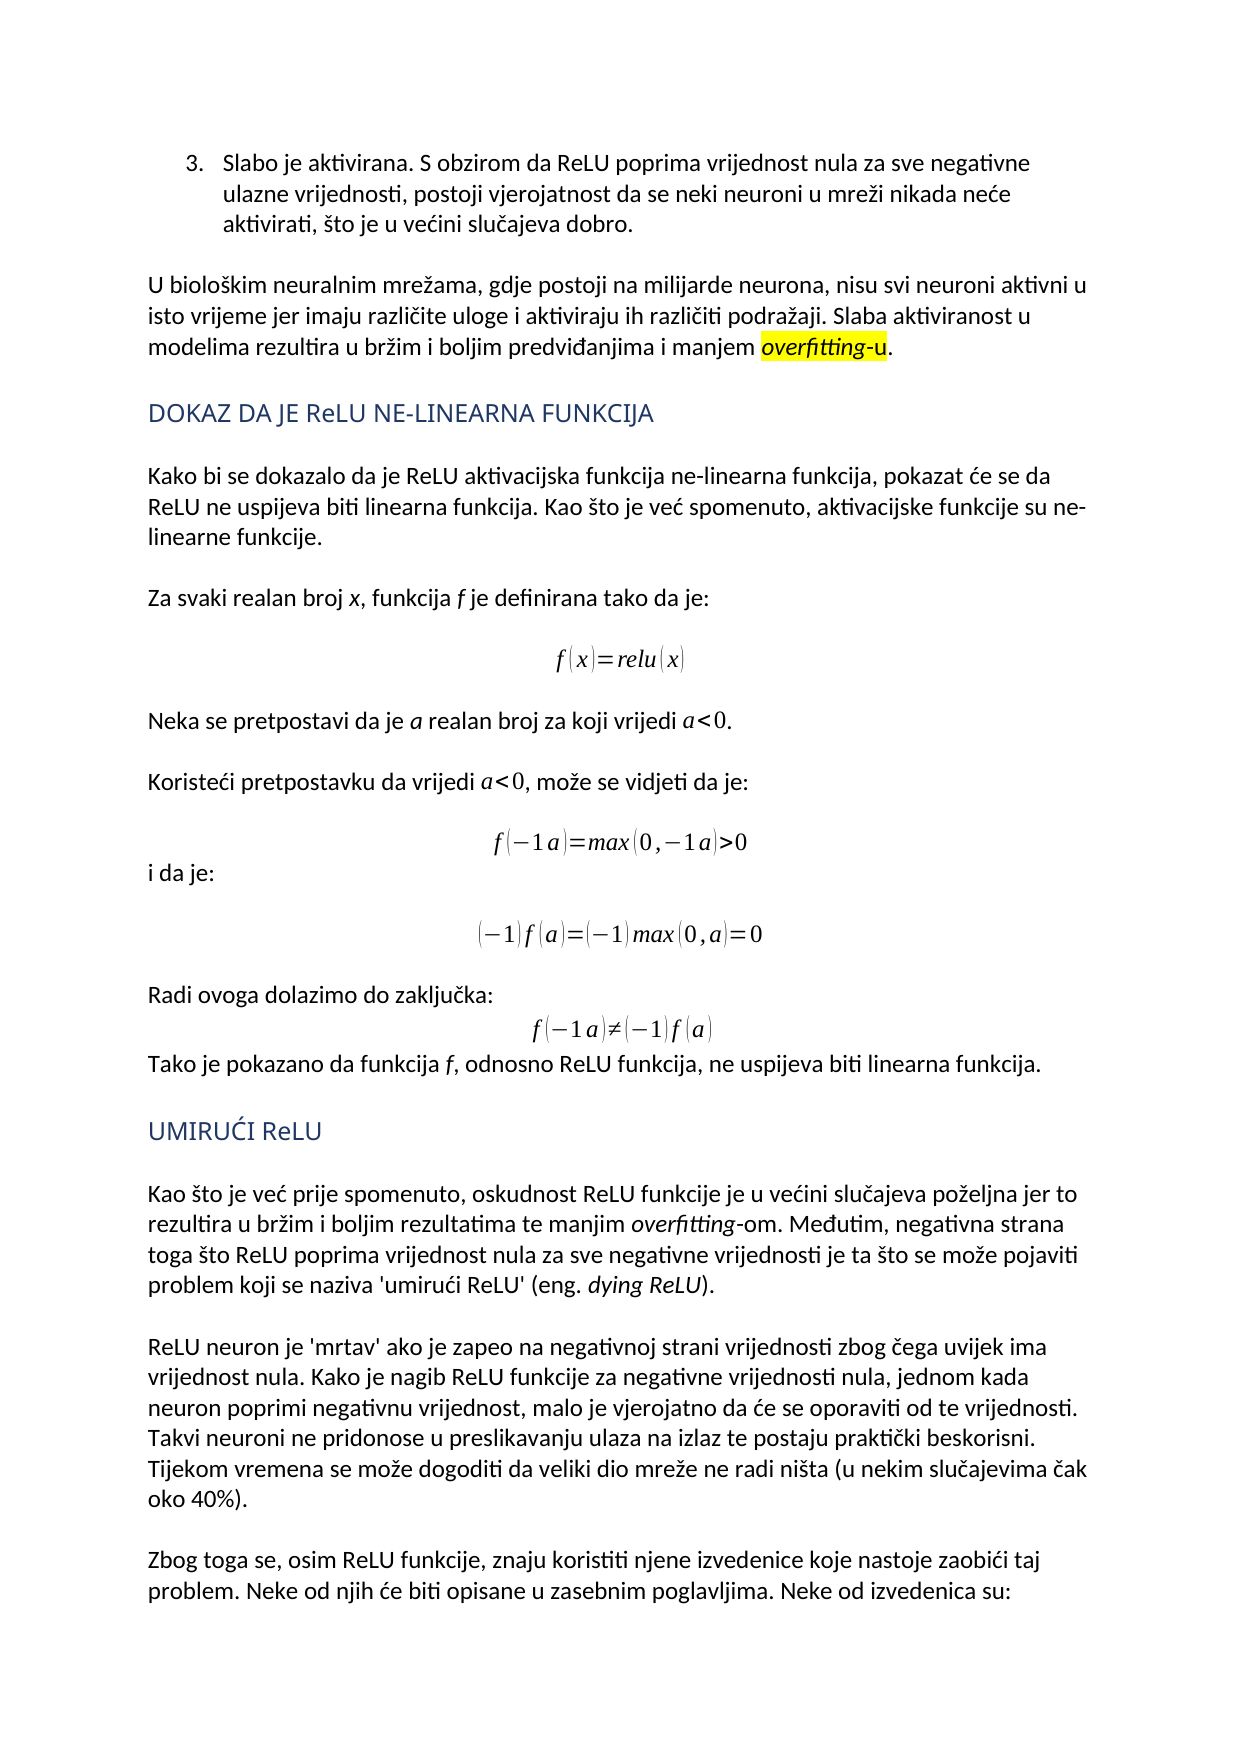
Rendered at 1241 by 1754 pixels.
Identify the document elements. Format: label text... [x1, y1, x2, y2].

text Koristeći pretpostavku da vrijedi , može se vidjeti da je: [148, 766, 1093, 796]
text Za svaki realan broj x, funkcija f je definirana tako da je: [148, 583, 1093, 613]
text i da je: [148, 857, 1093, 888]
text Kao što je već prije spomenuto, oskudnost ReLU funkcije je u većini slučajeva poželjna jer to rezultira u bržim i boljim rezultatima te manjim overfitting-om. Međutim, negativna strana toga što ReLU poprima vrijednost nula za sve negativne vrijednosti je ta što se može pojaviti problem koji se naziva 'umirući ReLU' (eng. dying ReLU). [148, 1178, 1093, 1300]
text Tako je pokazano da funkcija f, odnosno ReLU funkcija, ne uspijeva biti linearna funkcija. [148, 1048, 1093, 1079]
text Zbog toga se, osim ReLU funkcije, znaju koristiti njene izvedenice koje nastoje zaobići taj problem. Neke od njih će biti opisane u zasebnim poglavljima. Neke od izvedenica su: [148, 1544, 1093, 1605]
subtitle UMIRUĆI ReLU [148, 1113, 1093, 1148]
text Radi ovoga dolazimo do zaključka: [148, 980, 1093, 1010]
text Kako bi se dokazalo da je ReLU aktivacijska funkcija ne-linearna funkcija, pokazat će se da ReLU ne uspijeva biti linearna funkcija. Kao što je već spomenuto, aktivacijske funkcije su ne-linearne funkcije. [148, 461, 1093, 552]
text U biološkim neuralnim mrežama, gdje postoji na milijarde neurona, nisu svi neuroni aktivni u isto vrijeme jer imaju različite uloge i aktiviraju ih različiti podražaji. Slaba aktiviranost u modelima rezultira u bržim i boljim predviđanjima i manjem overfitting-u. [148, 270, 1093, 361]
list Slabo je aktivirana. S obzirom da ReLU poprima vrijednost nula za sve negativne ulazne vrijednosti, postoji vjerojatnost da se neki neuroni u mreži nikada neće aktivirati, što je u većini slučajeva dobro. [185, 148, 1093, 239]
text Neka se pretpostavi da je a realan broj za koji vrijedi . [148, 705, 1093, 735]
text ReLU neuron je 'mrtav' ako je zapeo na negativnoj strani vrijednosti zbog čega uvijek ima vrijednost nula. Kako je nagib ReLU funkcije za negativne vrijednosti nula, jednom kada neuron poprimi negativnu vrijednost, malo je vjerojatno da će se oporaviti od te vrijednosti. Takvi neuroni ne pridonose u preslikavanju ulaza na izlaz te postaju praktički beskorisni. Tijekom vremena se može dogoditi da veliki dio mreže ne radi ništa (u nekim slučajevima čak oko 40%). [148, 1331, 1093, 1514]
subtitle DOKAZ DA JE ReLU NE-LINEARNA FUNKCIJA [148, 396, 1093, 430]
